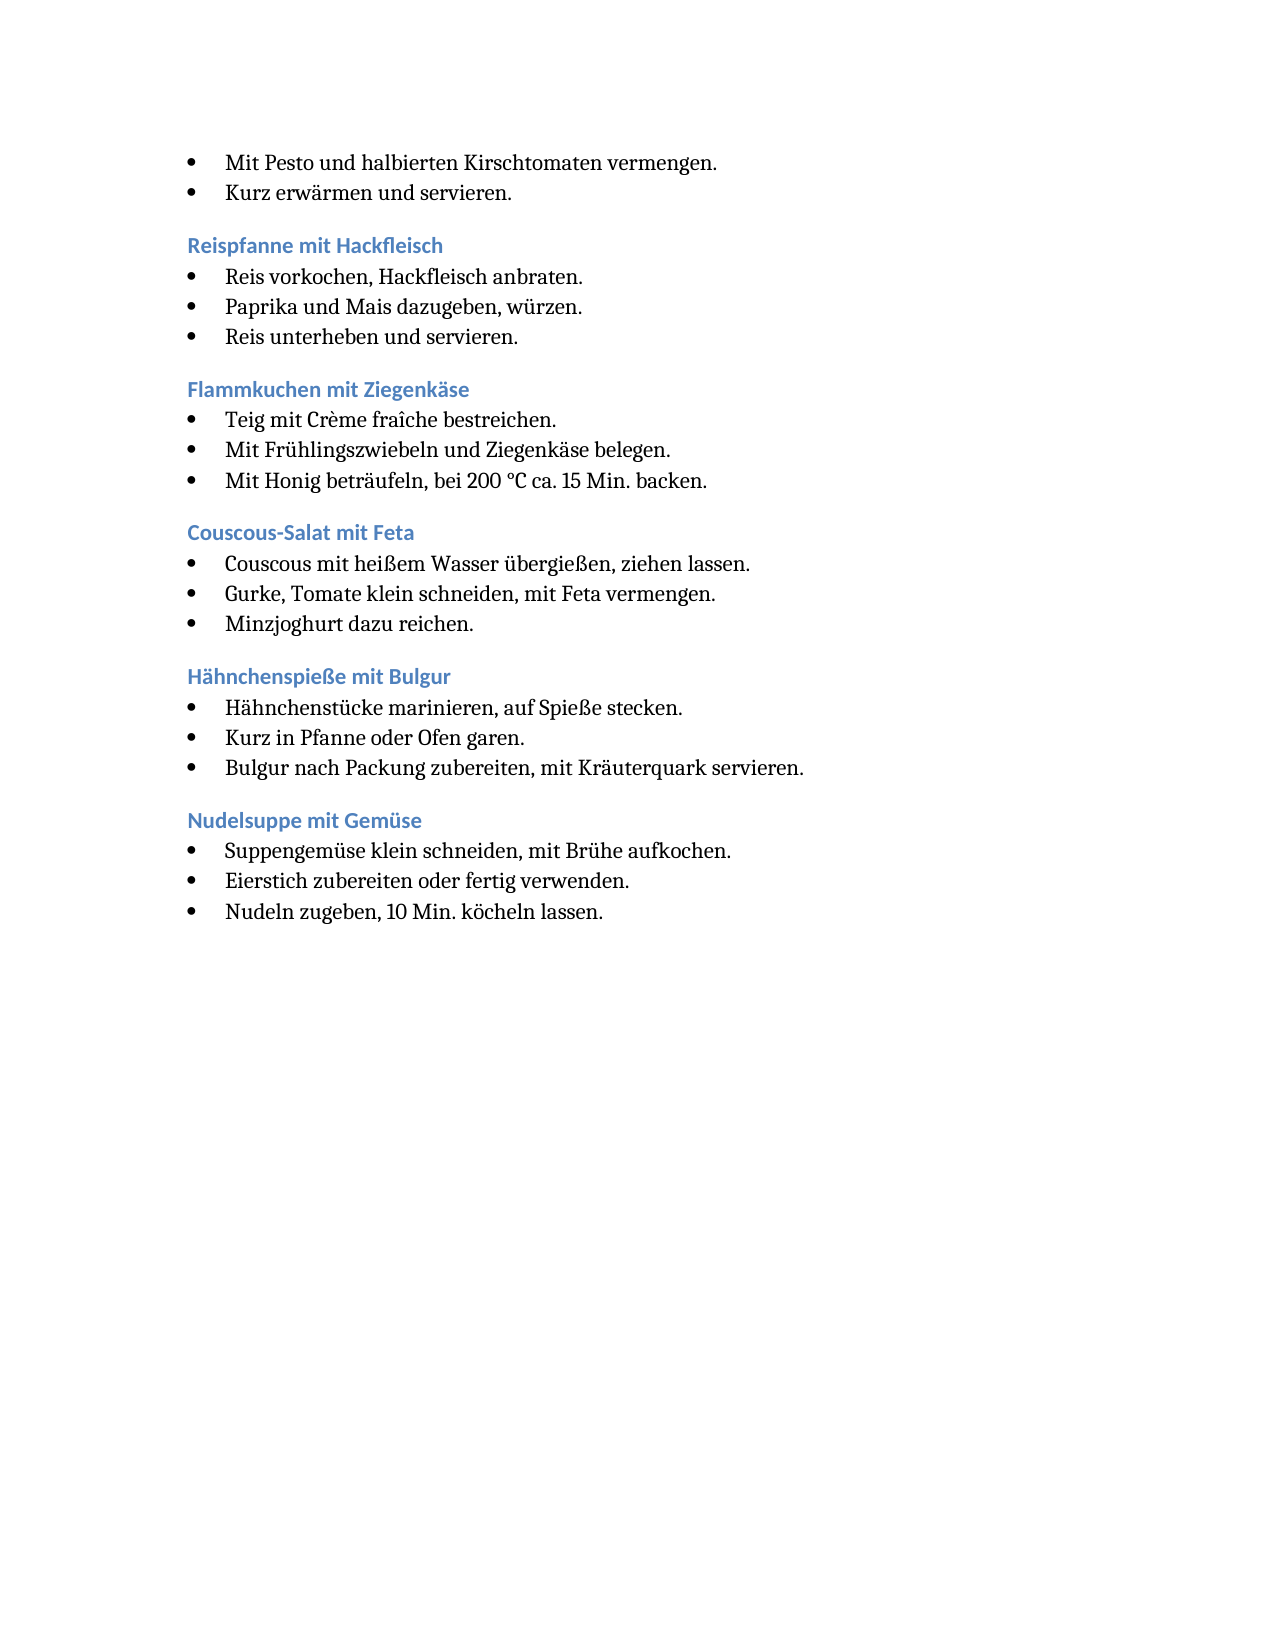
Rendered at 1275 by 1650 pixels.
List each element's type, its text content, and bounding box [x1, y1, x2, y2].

list Couscous mit heißem Wasser übergießen, ziehen lassen. [187, 551, 1087, 577]
list Bulgur nach Packung zubereiten, mit Kräuterquark servieren. [187, 755, 1087, 781]
list Teig mit Crème fraîche bestreichen. [187, 407, 1087, 433]
list Suppengemüse klein schneiden, mit Brühe aufkochen. [187, 838, 1087, 864]
list Mit Pesto und halbierten Kirschtomaten vermengen. [187, 150, 1087, 176]
subtitle Reispfanne mit Hackfleisch [187, 231, 1087, 259]
subtitle Couscous-Salat mit Feta [187, 518, 1087, 547]
list Minzjoghurt dazu reichen. [187, 611, 1087, 637]
list Paprika und Mais dazugeben, würzen. [187, 294, 1087, 320]
list Kurz erwärmen und servieren. [187, 180, 1087, 207]
list Mit Frühlingszwiebeln und Ziegenkäse belegen. [187, 437, 1087, 464]
list Hähnchenstücke marinieren, auf Spieße stecken. [187, 694, 1087, 721]
list Mit Honig beträufeln, bei 200 °C ca. 15 Min. backen. [187, 467, 1087, 494]
list Eierstich zubereiten oder fertig verwenden. [187, 868, 1087, 894]
list Nudeln zugeben, 10 Min. köcheln lassen. [187, 898, 1087, 925]
subtitle Flammkuchen mit Ziegenkäse [187, 375, 1087, 403]
list Kurz in Pfanne oder Ofen garen. [187, 724, 1087, 751]
list Reis vorkochen, Hackfleisch anbraten. [187, 263, 1087, 290]
list Gurke, Tomate klein schneiden, mit Feta vermengen. [187, 581, 1087, 607]
subtitle Nudelsuppe mit Gemüse [187, 806, 1087, 834]
list Reis unterheben und servieren. [187, 324, 1087, 350]
subtitle Hähnchenspieße mit Bulgur [187, 662, 1087, 690]
